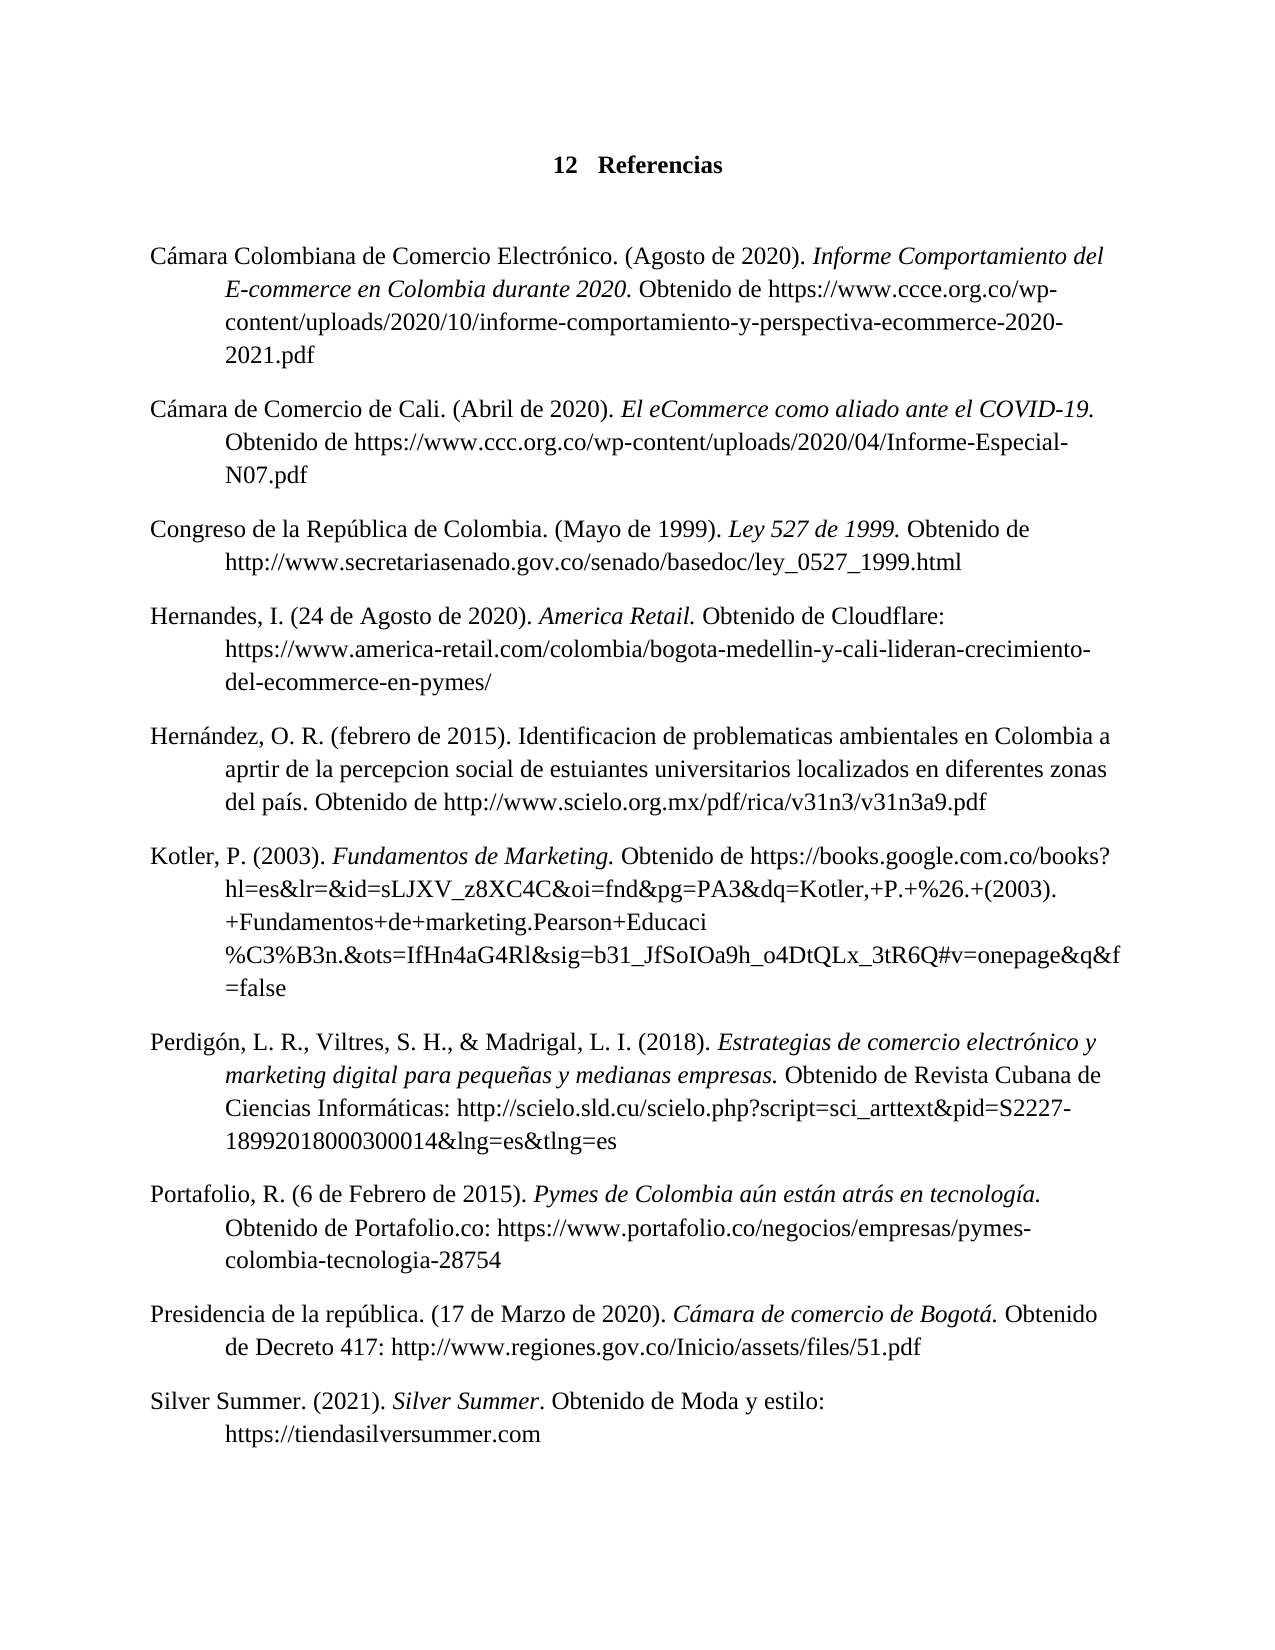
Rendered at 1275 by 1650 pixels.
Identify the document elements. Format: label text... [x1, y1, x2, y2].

subtitle Referencias [150, 150, 1125, 179]
